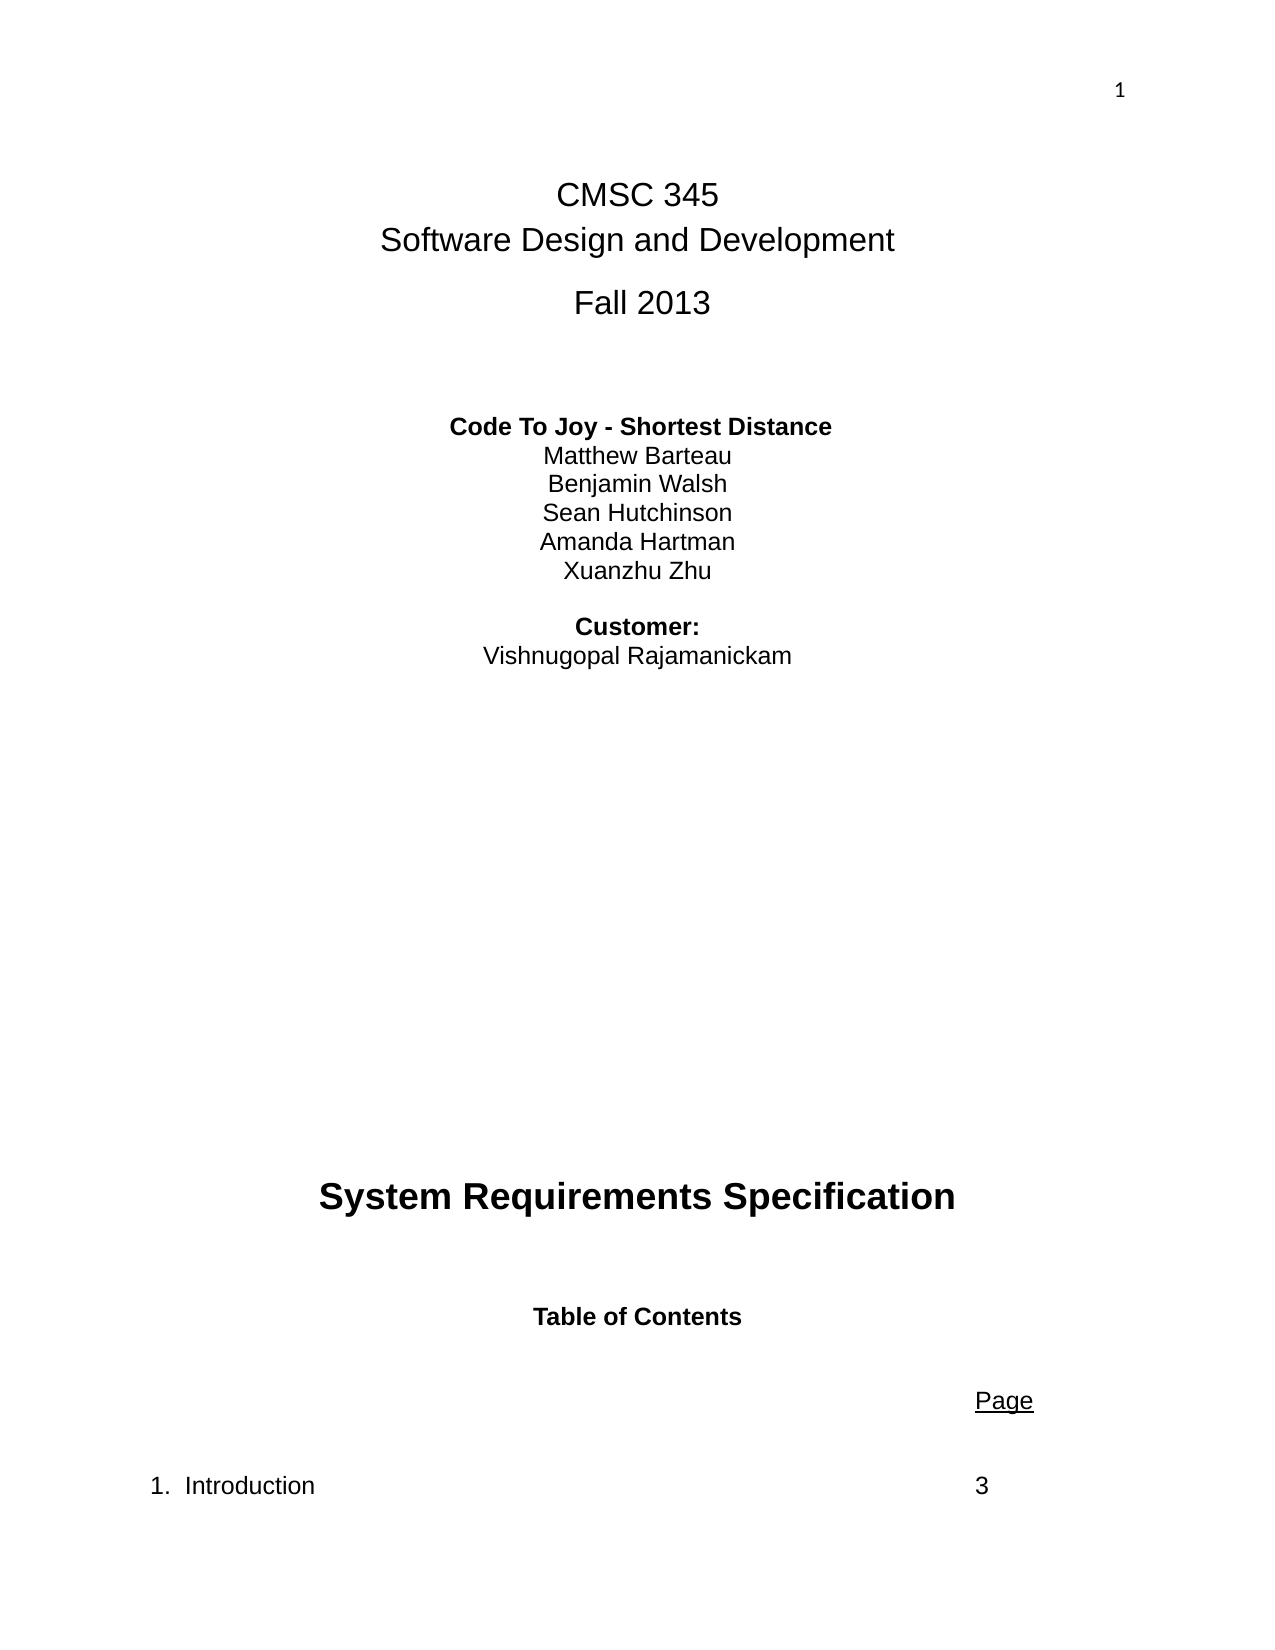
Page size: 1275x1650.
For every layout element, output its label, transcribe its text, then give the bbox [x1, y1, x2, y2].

text System Requirements Specification [150, 1174, 1125, 1217]
text Customer: [150, 612, 1125, 641]
text Fall 2013 [150, 283, 1125, 322]
text Code To Joy - Shortest Distance [150, 412, 1125, 441]
text Vishnugopal Rajamanickam [150, 641, 1125, 670]
text Matthew Barteau [150, 441, 1125, 469]
text 1. Introduction 3 [150, 1471, 1125, 1500]
text Benjamin Walsh [150, 469, 1125, 498]
text Xuanzhu Zhu [150, 556, 1125, 584]
text Sean Hutchinson [150, 498, 1125, 527]
text Page [150, 1386, 1125, 1415]
text CMSC 345 [150, 175, 1125, 213]
text Table of Contents [150, 1301, 1125, 1330]
text Amanda Hartman [150, 527, 1125, 556]
text Software Design and Development [150, 220, 1125, 258]
